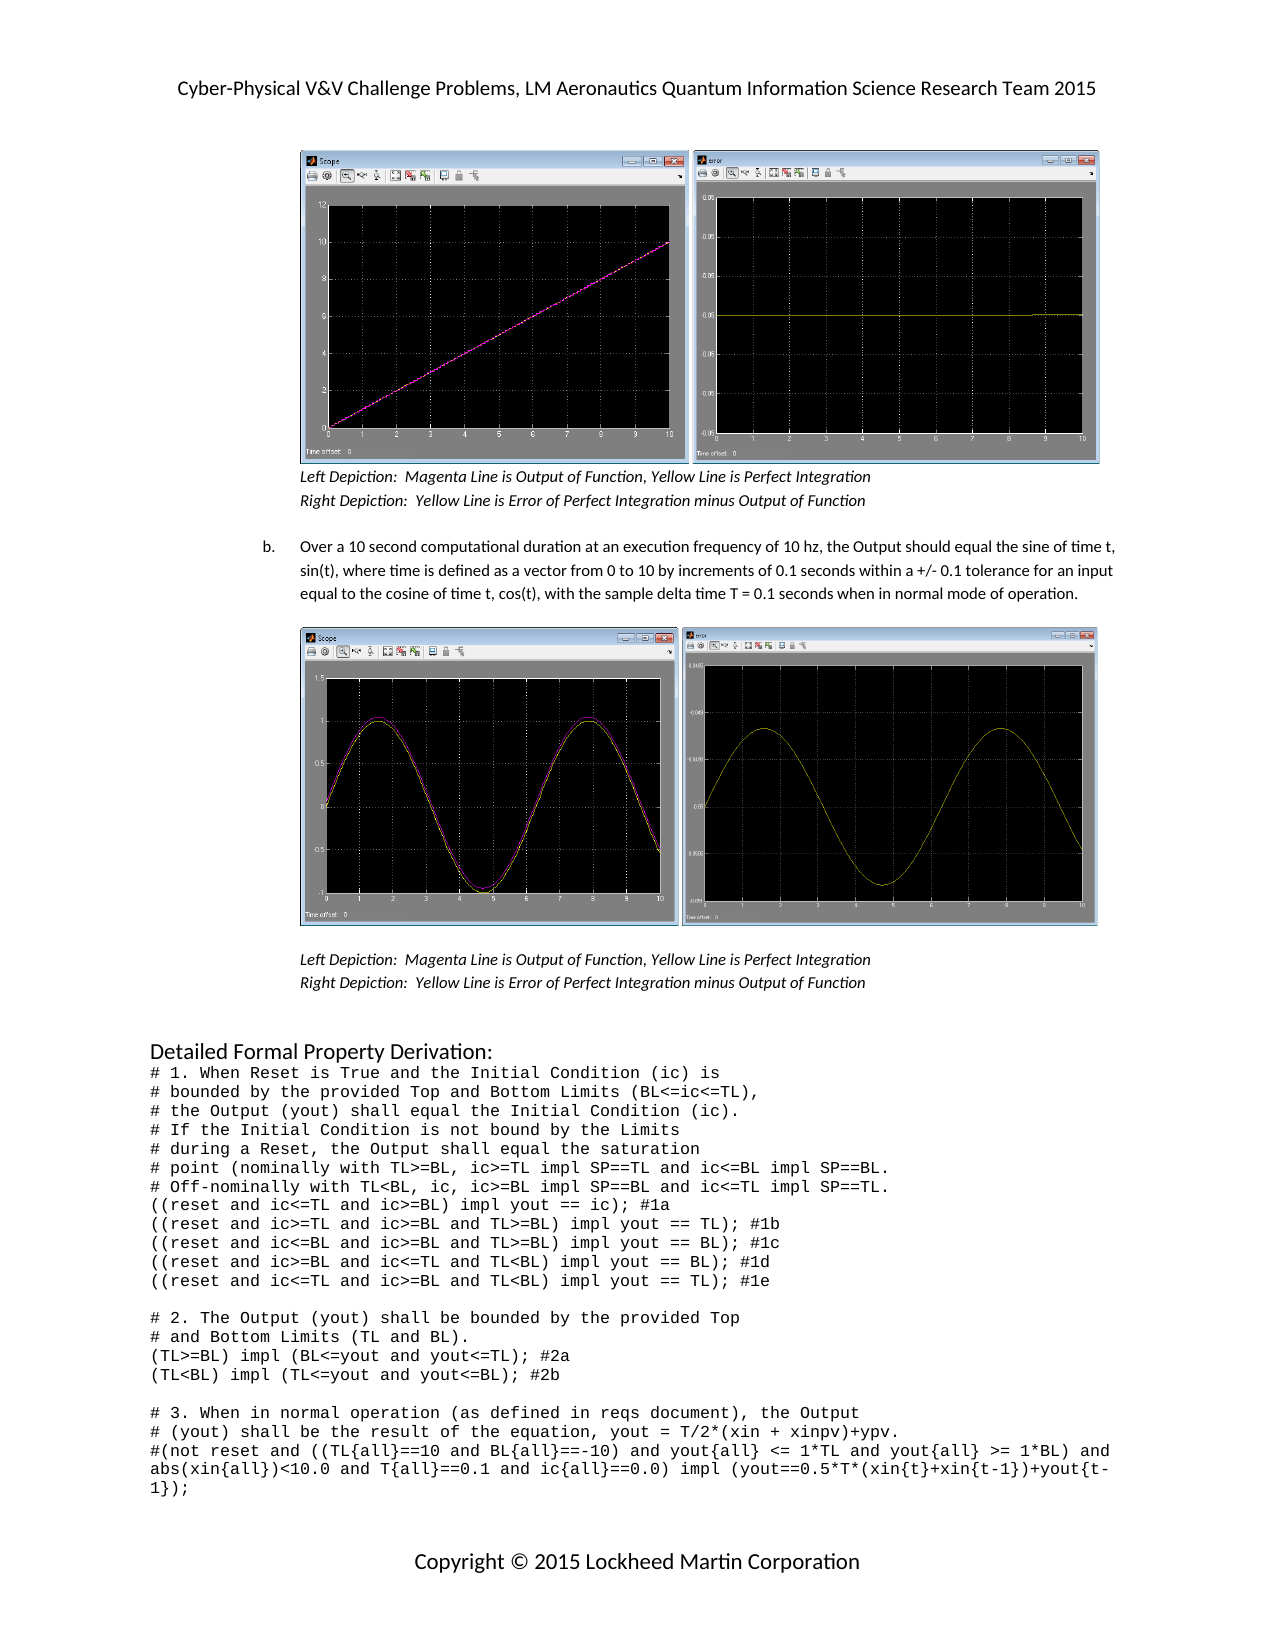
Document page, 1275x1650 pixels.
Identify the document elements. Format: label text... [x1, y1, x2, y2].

text ((reset and ic<=BL and ic>=BL and TL>=BL) impl yout == BL); #1c [150, 1235, 1125, 1253]
text (TL<BL) impl (TL<=yout and yout<=BL); #2b [150, 1367, 1125, 1386]
text # and Bottom Limits (TL and BL). [150, 1329, 1125, 1348]
text # the Output (yout) shall equal the Initial Condition (ic). [150, 1103, 1125, 1122]
text # If the Initial Condition is not bound by the Limits [150, 1122, 1125, 1140]
list Left Depiction: Magenta Line is Output of Function, Yellow Line is Perfect Integration [300, 467, 1125, 487]
list Right Depiction: Yellow Line is Error of Perfect Integration minus Output of Function [300, 972, 1125, 993]
text # 3. When in normal operation (as defined in reqs document), the Output [150, 1404, 1125, 1423]
text # during a Reset, the Output shall equal the saturation [150, 1140, 1125, 1159]
text # (yout) shall be the result of the equation, yout = T/2*(xin + xinpv)+ypv. [150, 1423, 1125, 1442]
text #(not reset and ((TL{all}==10 and BL{all}==-10) and yout{all} <= 1*TL and yout{all} >= 1*BL) and abs(xin{all})<10.0 and T{all}==0.1 and ic{all}==0.0) impl (yout==0.5*T*(xin{t}+xin{t-1})+yout{t-1}); [150, 1442, 1125, 1499]
text ((reset and ic<=TL and ic>=BL and TL<BL) impl yout == TL); #1e [150, 1272, 1125, 1291]
picture [300, 627, 679, 926]
picture [692, 150, 1100, 464]
picture [682, 627, 1098, 926]
picture [300, 150, 689, 464]
text (TL>=BL) impl (BL<=yout and yout<=TL); #2a [150, 1348, 1125, 1367]
list Right Depiction: Yellow Line is Error of Perfect Integration minus Output of Function [300, 490, 1125, 510]
text ((reset and ic>=TL and ic>=BL and TL>=BL) impl yout == TL); #1b [150, 1216, 1125, 1235]
text ((reset and ic>=BL and ic<=TL and TL<BL) impl yout == BL); #1d [150, 1253, 1125, 1272]
text ((reset and ic<=TL and ic>=BL) impl yout == ic); #1a [150, 1197, 1125, 1216]
text Detailed Formal Property Derivation: [150, 1037, 1125, 1065]
text # 2. The Output (yout) shall be bounded by the provided Top [150, 1310, 1125, 1329]
text # Off-nominally with TL<BL, ic, ic>=BL impl SP==BL and ic<=TL impl SP==TL. [150, 1178, 1125, 1197]
text # bounded by the provided Top and Bottom Limits (BL<=ic<=TL), [150, 1084, 1125, 1103]
text # 1. When Reset is True and the Initial Condition (ic) is [150, 1065, 1125, 1084]
list Left Depiction: Magenta Line is Output of Function, Yellow Line is Perfect Integration [300, 949, 1125, 969]
text # point (nominally with TL>=BL, ic>=TL impl SP==TL and ic<=BL impl SP==BL. [150, 1159, 1125, 1178]
list Over a 10 second computational duration at an execution frequency of 10 hz, the Output should equal the sine of time t, sin(t), where time is defined as a vector from 0 to 10 by increments of 0.1 seconds within a +/- 0.1 tolerance for an input equal to the cosine of time t, cos(t), with the sample delta time T = 0.1 seconds when in normal mode of operation. [262, 537, 1125, 603]
